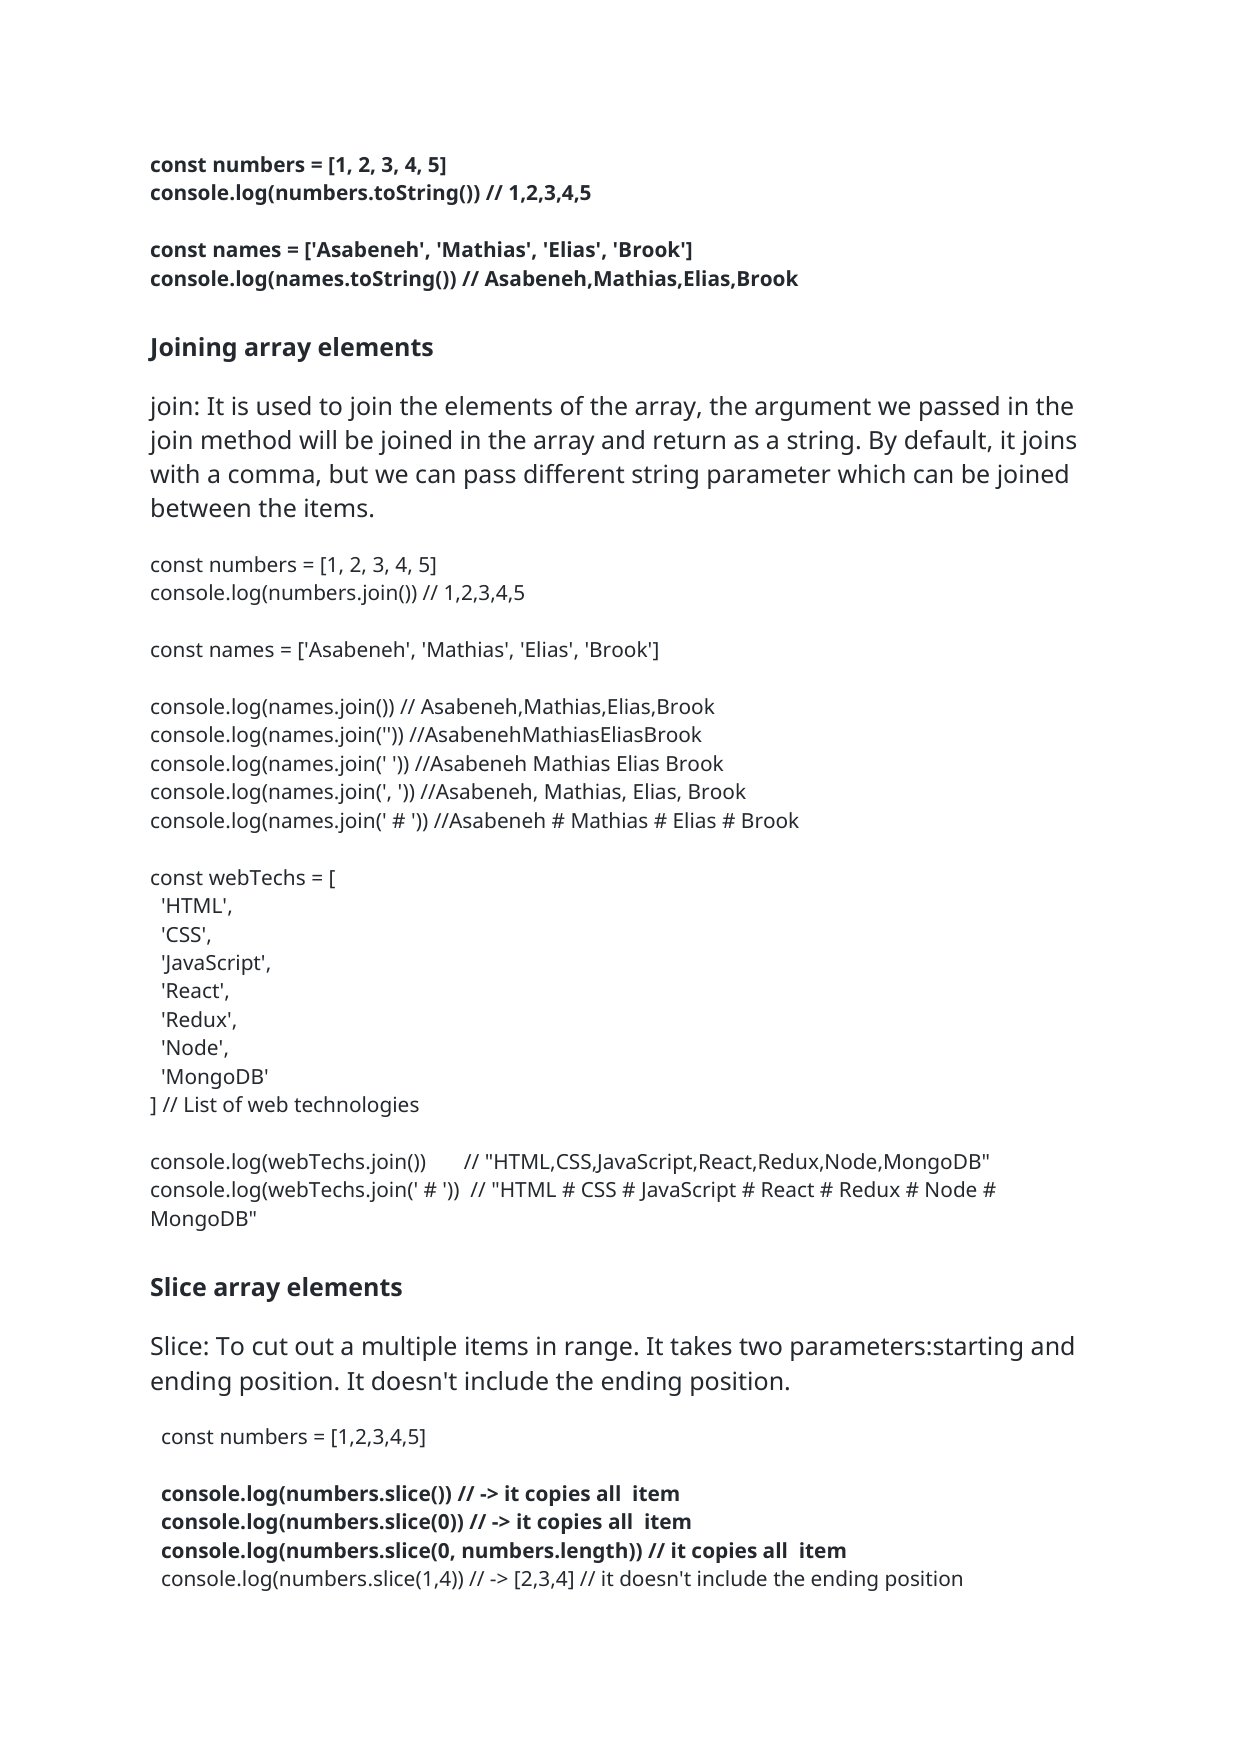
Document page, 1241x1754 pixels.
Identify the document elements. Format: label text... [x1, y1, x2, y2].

text const numbers = [1, 2, 3, 4, 5] [150, 150, 1090, 178]
text 'MongoDB' [150, 1062, 1090, 1090]
text console.log(numbers.toString()) // 1,2,3,4,5 [150, 178, 1090, 207]
text ] // List of web technologies [150, 1090, 1090, 1119]
text const numbers = [1, 2, 3, 4, 5] [150, 550, 1090, 578]
text 'React', [150, 977, 1090, 1005]
text 'Node', [150, 1033, 1090, 1062]
text console.log(numbers.slice(0)) // -> it copies all item [150, 1507, 1090, 1536]
text console.log(numbers.join()) // 1,2,3,4,5 [150, 578, 1090, 607]
subtitle Slice array elements [150, 1270, 1090, 1304]
text console.log(names.toString()) // Asabeneh,Mathias,Elias,Brook [150, 264, 1090, 292]
text console.log(names.join('')) //AsabenehMathiasEliasBrook [150, 721, 1090, 749]
text 'Redux', [150, 1005, 1090, 1033]
text 'JavaScript', [150, 948, 1090, 977]
text console.log(names.join(' # ')) //Asabeneh # Mathias # Elias # Brook [150, 806, 1090, 834]
subtitle Joining array elements [150, 330, 1090, 364]
text console.log(numbers.slice(0, numbers.length)) // it copies all item [150, 1536, 1090, 1564]
text console.log(numbers.slice()) // -> it copies all item [150, 1479, 1090, 1507]
text const webTechs = [ [150, 863, 1090, 891]
text Slice: To cut out a multiple items in range. It takes two parameters:starting and ending position. It doesn't include the ending position. [150, 1329, 1090, 1397]
text console.log(names.join()) // Asabeneh,Mathias,Elias,Brook [150, 692, 1090, 721]
text console.log(webTechs.join()) // "HTML,CSS,JavaScript,React,Redux,Node,MongoDB" [150, 1147, 1090, 1176]
text const numbers = [1,2,3,4,5] [150, 1422, 1090, 1451]
text console.log(numbers.slice(1,4)) // -> [2,3,4] // it doesn't include the ending position [150, 1564, 1090, 1593]
text console.log(names.join(' ')) //Asabeneh Mathias Elias Brook [150, 749, 1090, 777]
text const names = ['Asabeneh', 'Mathias', 'Elias', 'Brook'] [150, 235, 1090, 264]
text console.log(names.join(', ')) //Asabeneh, Mathias, Elias, Brook [150, 777, 1090, 806]
text 'HTML', [150, 891, 1090, 920]
text 'CSS', [150, 920, 1090, 948]
text console.log(webTechs.join(' # ')) // "HTML # CSS # JavaScript # React # Redux # Node # MongoDB" [150, 1176, 1090, 1232]
text const names = ['Asabeneh', 'Mathias', 'Elias', 'Brook'] [150, 635, 1090, 664]
text join: It is used to join the elements of the array, the argument we passed in the join method will be joined in the array and return as a string. By default, it joins with a comma, but we can pass different string parameter which can be joined between the items. [150, 389, 1090, 525]
